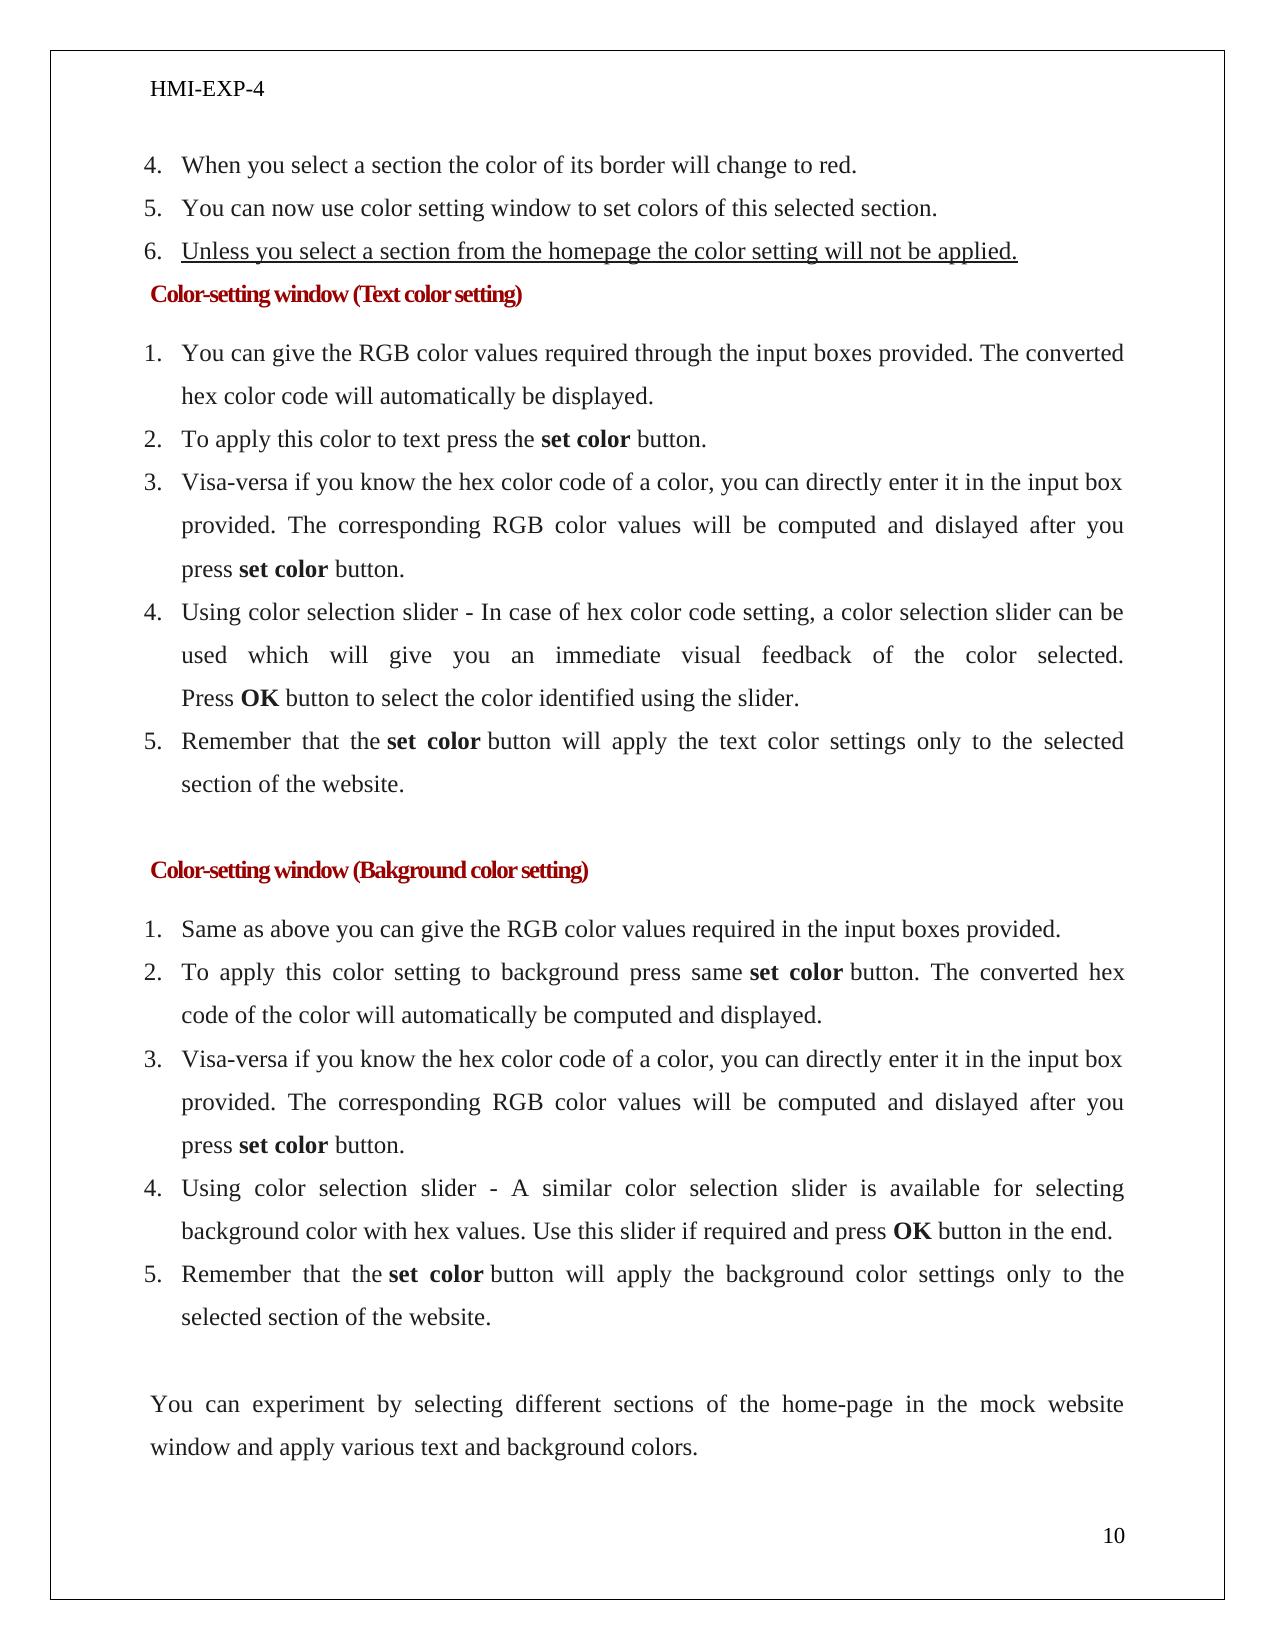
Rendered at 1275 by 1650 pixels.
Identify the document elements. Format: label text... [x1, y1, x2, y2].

subtitle Color-setting window (Bakground color setting) [150, 856, 1125, 884]
list Remember that the set color button will apply the background color settings only to the selected section of the website. [144, 1259, 1125, 1331]
list You can now use color setting window to set colors of this selected section. [144, 193, 1125, 222]
list To apply this color setting to background press same set color button. The converted hex code of the color will automatically be computed and displayed. [144, 957, 1125, 1029]
list Visa-versa if you know the hex color code of a color, you can directly enter it in the input box provided. The corresponding RGB color values will be computed and dislayed after you press set color button. [144, 1044, 1125, 1159]
list Visa-versa if you know the hex color code of a color, you can directly enter it in the input box provided. The corresponding RGB color values will be computed and dislayed after you press set color button. [144, 467, 1125, 582]
list Using color selection slider - In case of hex color code setting, a color selection slider can be used which will give you an immediate visual feedback of the color selected. Press OK button to select the color identified using the slider. [144, 597, 1125, 712]
list To apply this color to text press the set color button. [144, 424, 1125, 453]
list Unless you select a section from the homepage the color setting will not be applied. [144, 236, 1125, 265]
list When you select a section the color of its border will change to red. [144, 150, 1125, 179]
list Remember that the set color button will apply the text color settings only to the selected section of the website. [144, 726, 1125, 798]
list Same as above you can give the RGB color values required in the input boxes provided. [144, 914, 1125, 943]
text You can experiment by selecting different sections of the home-page in the mock website window and apply various text and background colors. [150, 1389, 1125, 1461]
list Using color selection slider - A similar color selection slider is available for selecting background color with hex values. Use this slider if required and press OK button in the end. [144, 1173, 1125, 1245]
list You can give the RGB color values required through the input boxes provided. The converted hex color code will automatically be displayed. [144, 338, 1125, 410]
subtitle Color-setting window (Text color setting) [150, 279, 1125, 308]
